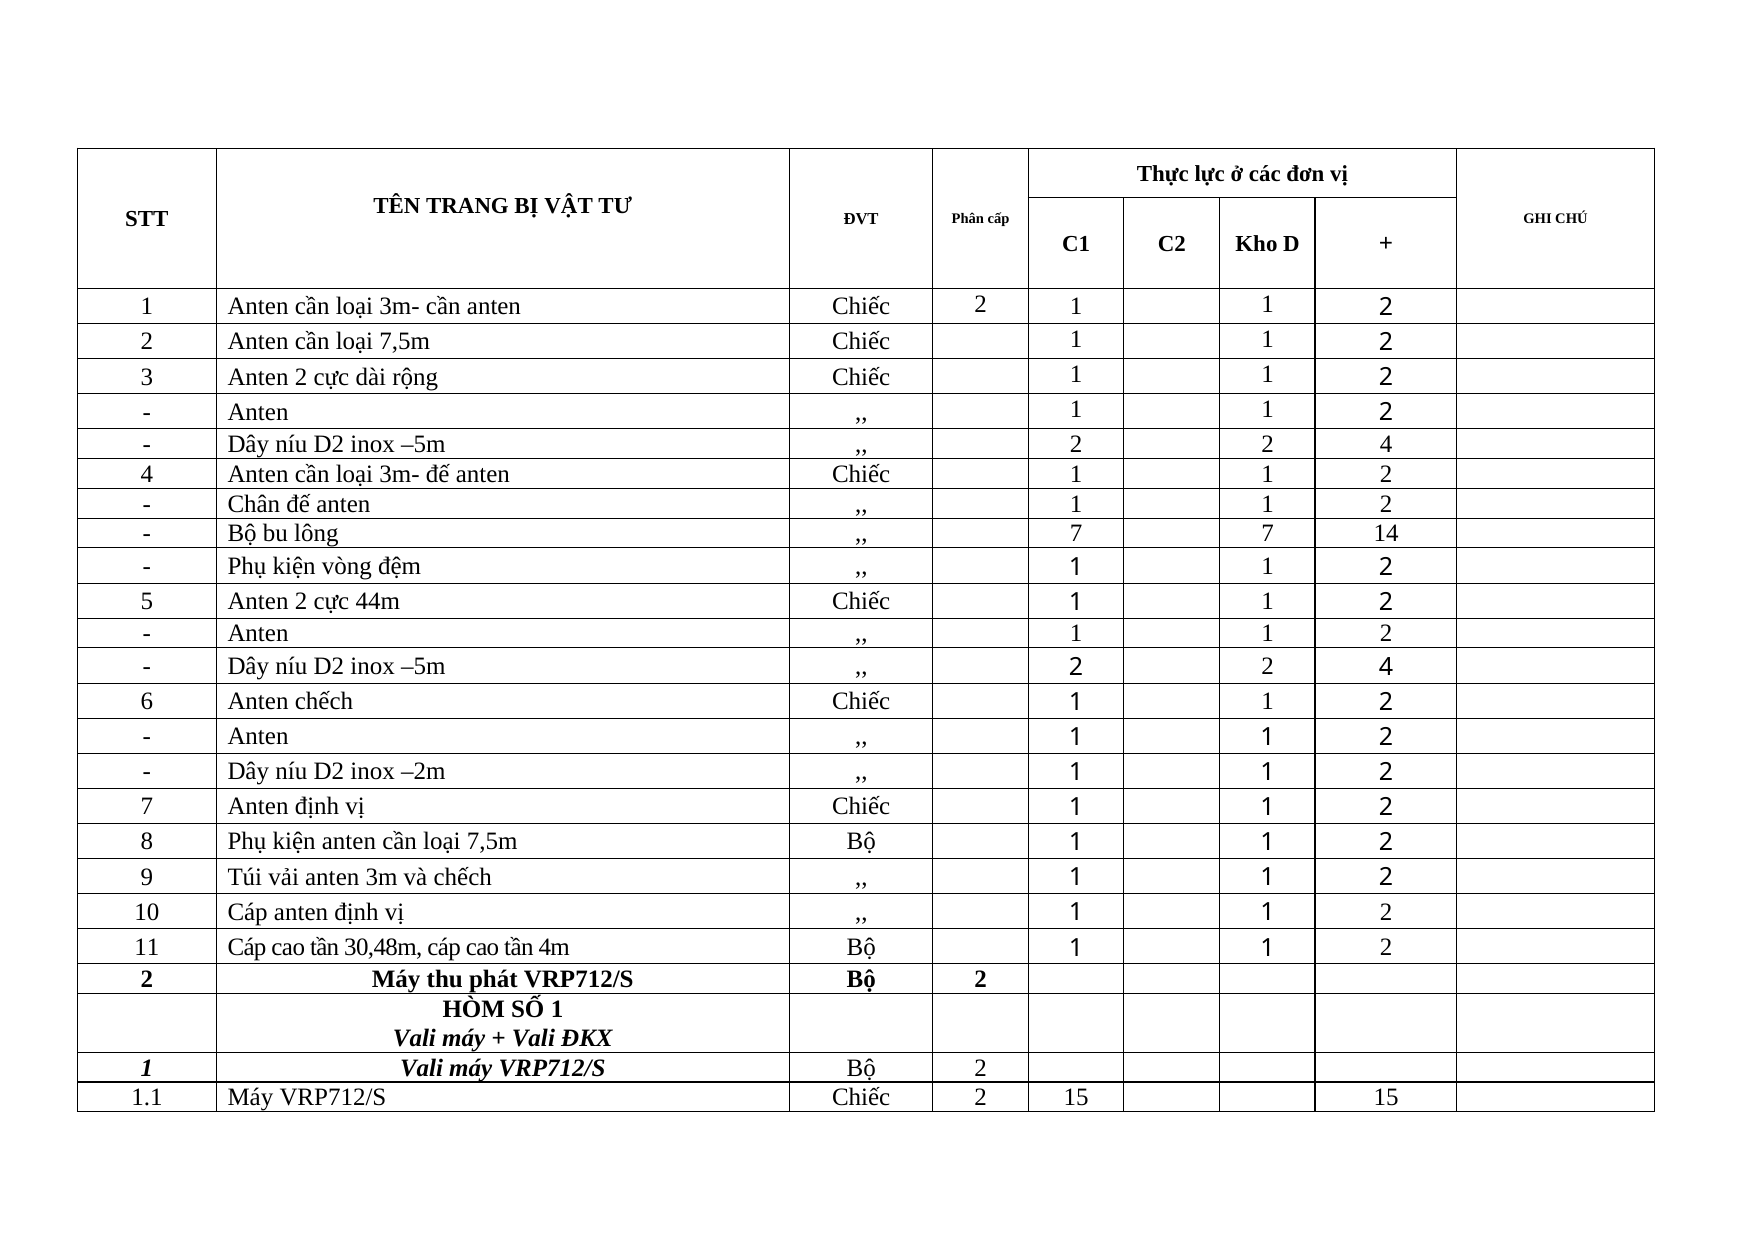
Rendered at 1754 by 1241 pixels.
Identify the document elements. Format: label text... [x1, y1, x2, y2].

table_cell 2 [1316, 789, 1456, 823]
table_cell 4 [78, 459, 216, 488]
table_cell [1124, 548, 1219, 582]
table_cell 2 [1316, 548, 1456, 582]
table_cell [1457, 684, 1654, 717]
table_cell C1 [1029, 198, 1123, 288]
table_cell [1457, 1053, 1654, 1081]
table_cell 15 [1029, 1083, 1123, 1111]
table_cell [1457, 648, 1654, 682]
table_cell 2 [1220, 648, 1314, 682]
table_cell [1457, 324, 1654, 358]
table_cell [1457, 519, 1654, 547]
table_cell Anten [217, 619, 789, 647]
table_cell Dây níu D2 inox –2m [217, 754, 789, 788]
table_cell 1 [1029, 324, 1123, 358]
table_cell 1 [1220, 859, 1314, 893]
table_cell Phụ kiện anten cần loại 7,5m [217, 824, 789, 858]
table_cell [1029, 964, 1123, 993]
table_cell 2 [1220, 429, 1314, 458]
table_cell + [1316, 198, 1456, 288]
table_cell 1 [1220, 289, 1314, 323]
table_cell 1 [1029, 584, 1123, 617]
table_cell [1124, 994, 1219, 1052]
table_cell Bộ [790, 824, 932, 858]
table_cell 2 [1316, 324, 1456, 358]
table_cell ,, [790, 648, 932, 682]
table_cell [1124, 289, 1219, 323]
table_cell 4 [1316, 429, 1456, 458]
table_cell ,, [790, 894, 932, 928]
table_cell 1 [1029, 394, 1123, 428]
table_cell ,, [790, 429, 932, 458]
table_cell [933, 789, 1028, 823]
table_cell 1 [1029, 929, 1123, 963]
table_cell 1 [1029, 684, 1123, 717]
table_cell ,, [790, 548, 932, 582]
table_cell 1 [78, 289, 216, 323]
table_cell 7 [1029, 519, 1123, 547]
table_header TÊN TRANG BỊ VẬT TƯ [217, 149, 789, 288]
table_cell 4 [1316, 648, 1456, 682]
table_cell [1124, 754, 1219, 788]
table_header Phân cấp [933, 149, 1028, 288]
table_cell Chiếc [790, 1083, 932, 1111]
table_cell [933, 619, 1028, 647]
table_cell 2 [1029, 429, 1123, 458]
table_cell Phụ kiện vòng đệm [217, 548, 789, 582]
table_cell 2 [933, 289, 1028, 323]
table_cell 1 [1220, 548, 1314, 582]
table_cell 1 [1220, 619, 1314, 647]
table_cell [1220, 964, 1314, 993]
table_cell Anten chếch [217, 684, 789, 717]
table_cell [933, 459, 1028, 488]
table_cell 1 [1220, 929, 1314, 963]
table_cell Vali máy VRP712/S [217, 1053, 789, 1081]
table_header ĐVT [790, 149, 932, 288]
table_cell ,, [790, 489, 932, 517]
table_cell [1457, 289, 1654, 323]
table_cell [790, 994, 932, 1052]
table_cell Chiếc [790, 584, 932, 617]
table_cell 1 [1029, 548, 1123, 582]
table_cell [1457, 994, 1654, 1052]
table_cell 2 [1316, 859, 1456, 893]
table_cell C2 [1124, 198, 1219, 288]
table_cell [933, 359, 1028, 393]
table_cell 1 [1029, 859, 1123, 893]
table_cell [1124, 1083, 1219, 1111]
table_cell [933, 429, 1028, 458]
table_cell 2 [1316, 824, 1456, 858]
table_cell ,, [790, 719, 932, 753]
table_cell Anten cần loại 7,5m [217, 324, 789, 358]
table_cell 8 [78, 824, 216, 858]
table_cell 2 [933, 1083, 1028, 1111]
table_cell [1457, 359, 1654, 393]
table_cell Chiếc [790, 684, 932, 717]
table_cell [1316, 1053, 1456, 1081]
table_cell 1 [78, 1053, 216, 1081]
table_cell [1457, 929, 1654, 963]
table_cell 2 [1029, 648, 1123, 682]
table_cell [1220, 994, 1314, 1052]
table_cell 1 [1220, 719, 1314, 753]
table_cell [1457, 754, 1654, 788]
table_cell 11 [78, 929, 216, 963]
table_cell [1316, 994, 1456, 1052]
table_cell Anten cần loại 3m- cần anten [217, 289, 789, 323]
table_cell [1316, 964, 1456, 993]
table_cell 2 [1316, 359, 1456, 393]
table_cell [933, 489, 1028, 517]
table_cell [1457, 964, 1654, 993]
table_cell [1124, 459, 1219, 488]
table_header STT [78, 149, 216, 288]
table_cell Bộ [790, 1053, 932, 1081]
table_cell Chiếc [790, 789, 932, 823]
table_cell 7 [78, 789, 216, 823]
table_cell Chiếc [790, 324, 932, 358]
table_cell 1 [1029, 289, 1123, 323]
table_cell Kho D [1220, 198, 1314, 288]
table_cell [933, 894, 1028, 928]
table_header Thực lực ở các đơn vị [1029, 149, 1456, 197]
table_cell 2 [1316, 619, 1456, 647]
table_cell 1 [1220, 459, 1314, 488]
table_cell - [78, 519, 216, 547]
table_cell Anten [217, 394, 789, 428]
table_cell 1 [1029, 824, 1123, 858]
table_cell [1124, 619, 1219, 647]
table_cell Cáp anten định vị [217, 894, 789, 928]
table_cell - [78, 619, 216, 647]
table_cell [1220, 1053, 1314, 1081]
table_cell [1457, 894, 1654, 928]
table_cell Túi vải anten 3m và chếch [217, 859, 789, 893]
table_cell [933, 324, 1028, 358]
table_cell 2 [1316, 489, 1456, 517]
table_cell 2 [1316, 754, 1456, 788]
table_cell - [78, 394, 216, 428]
table_cell [933, 584, 1028, 617]
table_cell [1457, 429, 1654, 458]
table_cell 1 [1029, 894, 1123, 928]
table_cell 2 [1316, 929, 1456, 963]
table_cell 1.1 [78, 1083, 216, 1111]
table_cell 2 [1316, 894, 1456, 928]
table_cell - [78, 489, 216, 517]
table_cell [933, 648, 1028, 682]
table_cell [1457, 459, 1654, 488]
table_cell Chân đế anten [217, 489, 789, 517]
table_cell 1 [1029, 789, 1123, 823]
table_cell Bộ bu lông [217, 519, 789, 547]
table_cell 6 [78, 684, 216, 717]
table_cell [1124, 964, 1219, 993]
table_cell 14 [1316, 519, 1456, 547]
table_cell 1 [1220, 394, 1314, 428]
table_cell [1457, 584, 1654, 617]
table_cell ,, [790, 754, 932, 788]
table_cell Máy thu phát VRP712/S [217, 964, 789, 993]
table_cell Anten định vị [217, 789, 789, 823]
table_cell [1124, 929, 1219, 963]
table_cell [1457, 619, 1654, 647]
table_cell ,, [790, 519, 932, 547]
table_cell [933, 719, 1028, 753]
table_cell [933, 994, 1028, 1052]
table_cell 1 [1220, 789, 1314, 823]
table_cell - [78, 648, 216, 682]
table_cell - [78, 719, 216, 753]
table_header GHI CHÚ [1457, 149, 1654, 288]
table_cell [1220, 1083, 1314, 1111]
table_cell [1457, 489, 1654, 517]
table_cell 7 [1220, 519, 1314, 547]
table_cell Chiếc [790, 289, 932, 323]
table_cell 2 [933, 964, 1028, 993]
table_cell 1 [1029, 359, 1123, 393]
table_cell 1 [1029, 754, 1123, 788]
table_cell Anten cần loại 3m- đế anten [217, 459, 789, 488]
table_cell [1124, 789, 1219, 823]
table_cell 10 [78, 894, 216, 928]
table_cell [1457, 789, 1654, 823]
table_cell [1124, 324, 1219, 358]
table_cell [933, 684, 1028, 717]
table_cell [1124, 519, 1219, 547]
table_cell 1 [1220, 684, 1314, 717]
table_cell 1 [1029, 459, 1123, 488]
table_cell 2 [1316, 684, 1456, 717]
table_cell [1124, 648, 1219, 682]
table_cell HÒM SỐ 1 Vali máy + Vali ĐKX [217, 994, 789, 1052]
table_cell Dây níu D2 inox –5m [217, 429, 789, 458]
table_cell 1 [1029, 489, 1123, 517]
table_cell - [78, 429, 216, 458]
table_cell 1 [1220, 894, 1314, 928]
table_cell 1 [1029, 619, 1123, 647]
table_cell 1 [1220, 324, 1314, 358]
table_cell 15 [1316, 1083, 1456, 1111]
table_cell [1124, 584, 1219, 617]
table_cell [1124, 359, 1219, 393]
table_cell 2 [78, 324, 216, 358]
table_cell Cáp cao tần 30,48m, cáp cao tần 4m [217, 929, 789, 963]
table_cell [933, 519, 1028, 547]
table_cell [933, 754, 1028, 788]
table_cell [1124, 894, 1219, 928]
table_cell 1 [1029, 719, 1123, 753]
table_cell ,, [790, 859, 932, 893]
table_cell Chiếc [790, 459, 932, 488]
table_cell [1124, 859, 1219, 893]
table_cell - [78, 754, 216, 788]
table_cell Dây níu D2 inox –5m [217, 648, 789, 682]
table_cell Máy VRP712/S [217, 1083, 789, 1111]
table_cell Anten 2 cực dài rộng [217, 359, 789, 393]
table_cell 3 [78, 359, 216, 393]
table_cell Bộ [790, 964, 932, 993]
table_cell 2 [1316, 394, 1456, 428]
table_cell [78, 994, 216, 1052]
table_cell [1457, 394, 1654, 428]
table_cell Bộ [790, 929, 932, 963]
table_cell [933, 859, 1028, 893]
table_cell [1029, 1053, 1123, 1081]
table_cell [933, 548, 1028, 582]
table_cell [1457, 824, 1654, 858]
table_cell 2 [1316, 584, 1456, 617]
table_cell [1029, 994, 1123, 1052]
table_cell 1 [1220, 754, 1314, 788]
table_cell [1124, 394, 1219, 428]
table_cell [1124, 719, 1219, 753]
table_cell [1124, 684, 1219, 717]
table_cell - [78, 548, 216, 582]
table_cell 2 [1316, 719, 1456, 753]
table_cell 1 [1220, 824, 1314, 858]
table_cell 2 [933, 1053, 1028, 1081]
table_cell [933, 824, 1028, 858]
table_cell 2 [78, 964, 216, 993]
table_cell [1457, 859, 1654, 893]
table_cell [1457, 719, 1654, 753]
table_cell [933, 929, 1028, 963]
table_cell 2 [1316, 459, 1456, 488]
table_cell 1 [1220, 489, 1314, 517]
table_cell [1124, 824, 1219, 858]
table_cell 5 [78, 584, 216, 617]
table_cell Chiếc [790, 359, 932, 393]
table_cell 2 [1316, 289, 1456, 323]
table_cell 1 [1220, 584, 1314, 617]
table_cell [1457, 548, 1654, 582]
table_cell 1 [1220, 359, 1314, 393]
table_cell Anten [217, 719, 789, 753]
table_cell ,, [790, 394, 932, 428]
table_cell [1124, 1053, 1219, 1081]
table_cell [1124, 429, 1219, 458]
table_cell Anten 2 cực 44m [217, 584, 789, 617]
table_cell [1124, 489, 1219, 517]
table_cell ,, [790, 619, 932, 647]
table_cell 9 [78, 859, 216, 893]
table_cell [933, 394, 1028, 428]
table_cell [1457, 1083, 1654, 1111]
